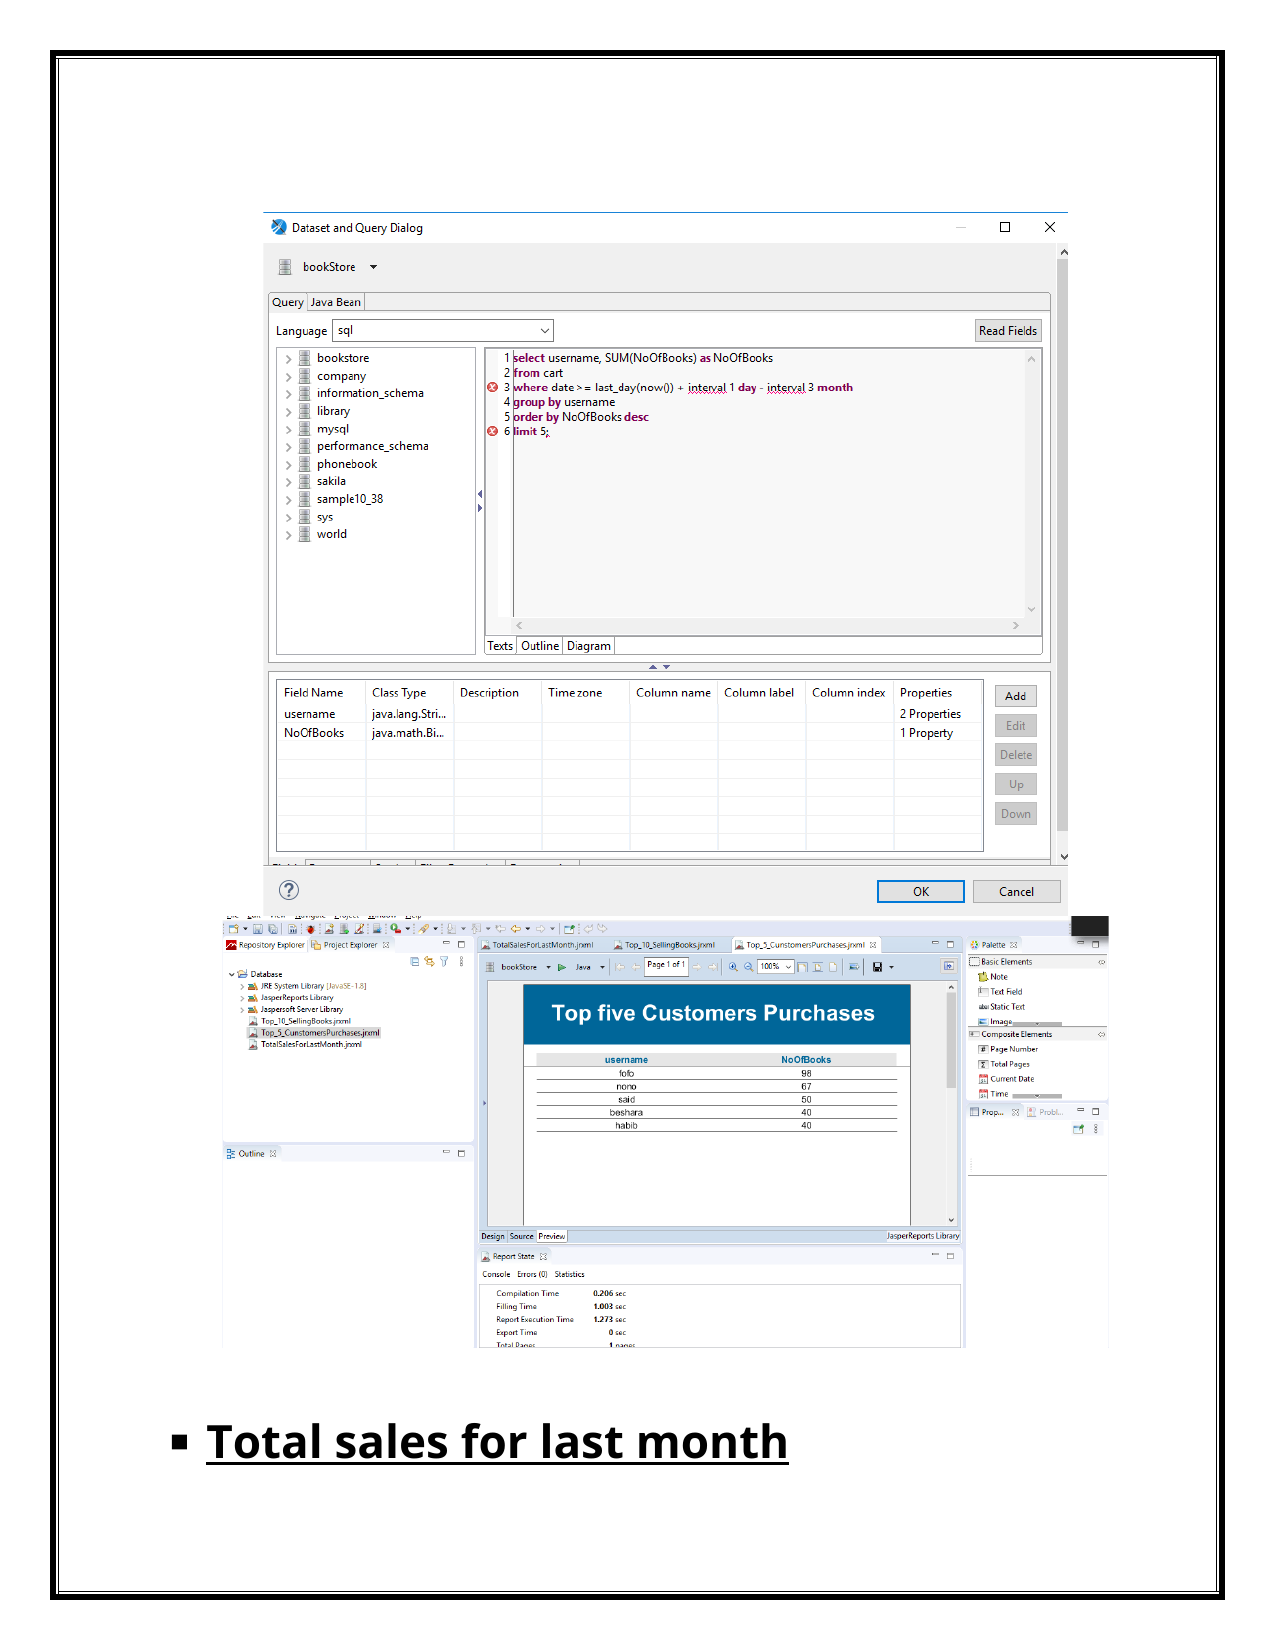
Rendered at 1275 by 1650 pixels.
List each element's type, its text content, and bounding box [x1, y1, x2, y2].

picture [222, 212, 1109, 1348]
list Total sales for last month [169, 1409, 1181, 1472]
